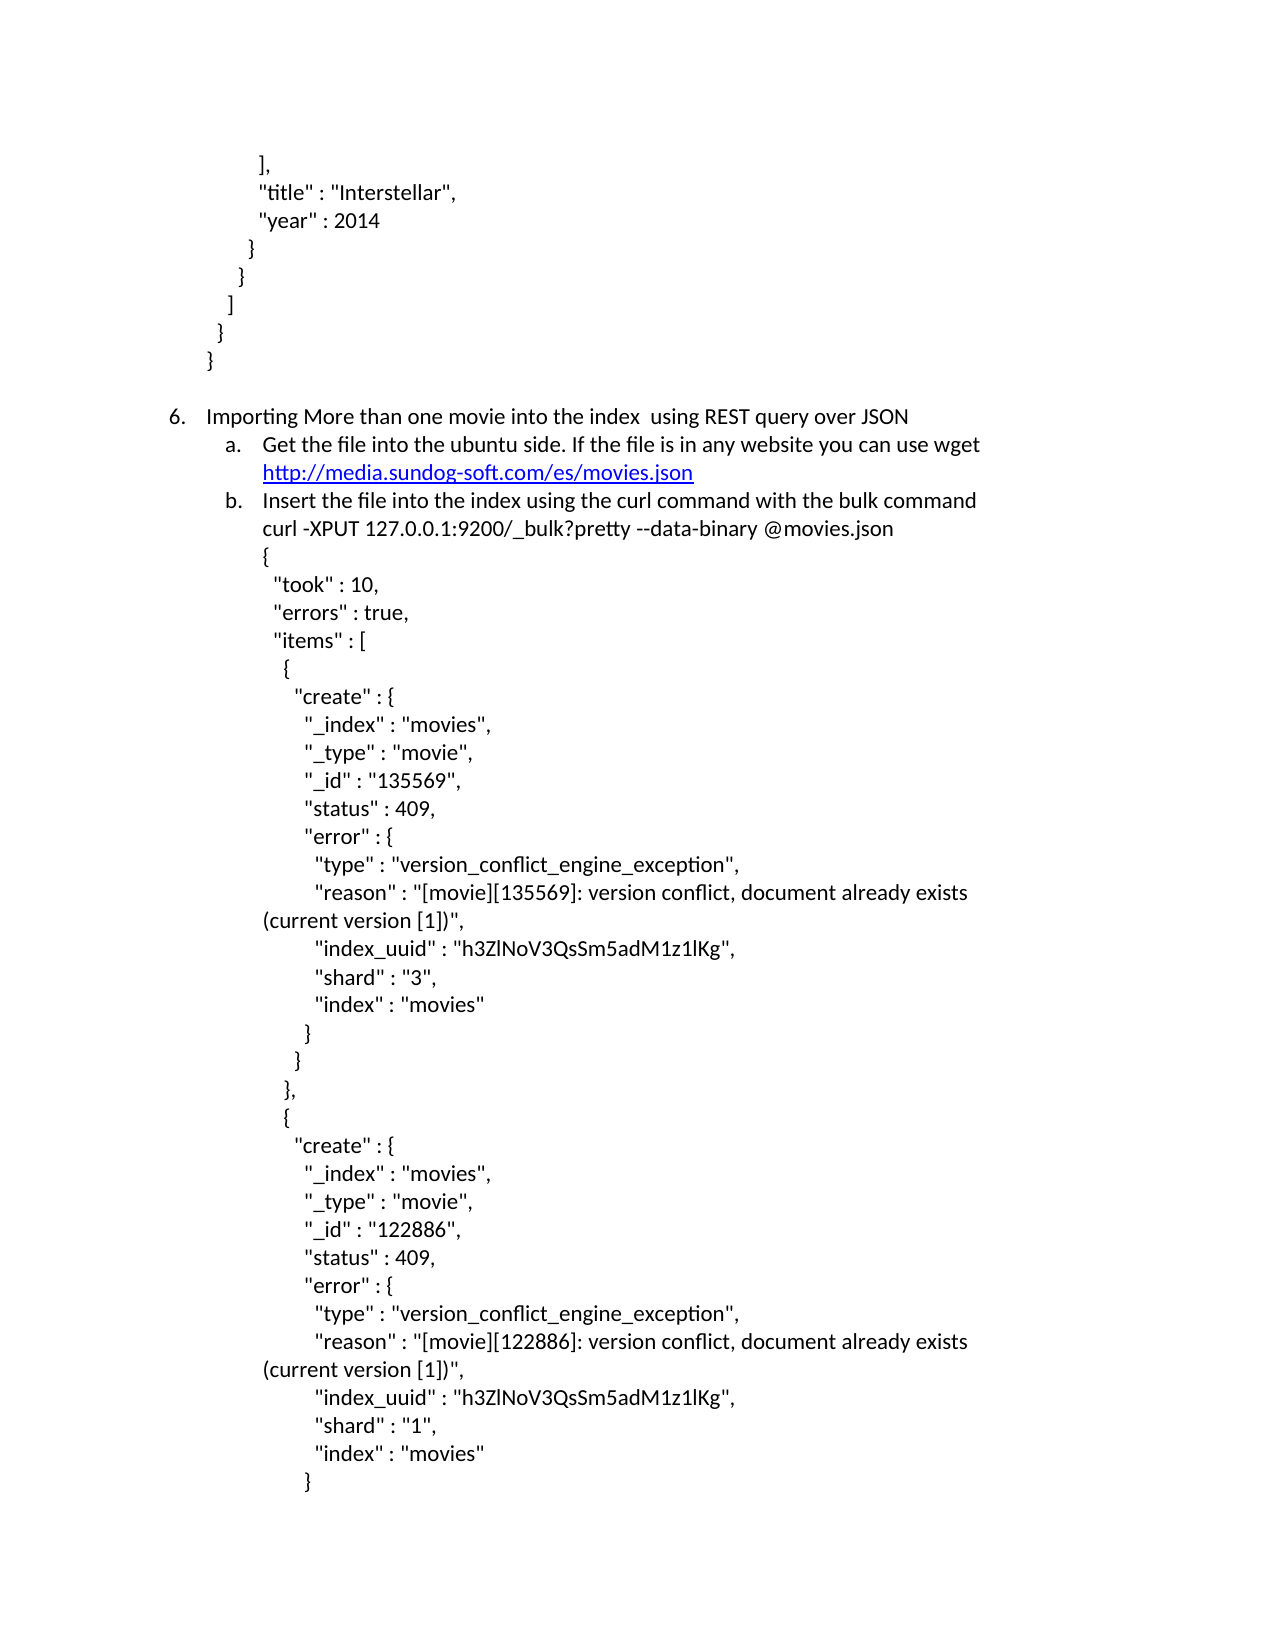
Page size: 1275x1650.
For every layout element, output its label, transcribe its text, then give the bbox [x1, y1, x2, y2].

text { [262, 542, 1125, 570]
text "_index" : "movies", [262, 710, 1125, 738]
text { [262, 654, 1125, 682]
text } [206, 234, 1125, 262]
text "shard" : "3", [262, 963, 1125, 991]
text "errors" : true, [262, 598, 1125, 626]
text "year" : 2014 [206, 206, 1125, 234]
text "error" : { [262, 822, 1125, 851]
list Importing More than one movie into the index using REST query over JSON [169, 402, 1125, 430]
text "type" : "version_conflict_engine_exception", [262, 851, 1125, 878]
text "items" : [ [262, 626, 1125, 654]
text "_type" : "movie", [262, 1187, 1125, 1215]
text } [262, 1019, 1125, 1047]
text "create" : { [262, 1131, 1125, 1159]
text "index" : "movies" [262, 991, 1125, 1019]
text "index_uuid" : "h3ZlNoV3QsSm5adM1z1lKg", [262, 934, 1125, 963]
text "index_uuid" : "h3ZlNoV3QsSm5adM1z1lKg", [262, 1383, 1125, 1411]
text } [262, 1047, 1125, 1075]
text "_id" : "122886", [262, 1215, 1125, 1243]
text "error" : { [262, 1271, 1125, 1299]
text curl -XPUT 127.0.0.1:9200/_bulk?pretty --data-binary @movies.json [262, 514, 1125, 542]
text "reason" : "[movie][135569]: version conflict, document already exists (current version [1])", [262, 878, 1125, 934]
text { [262, 1103, 1125, 1131]
text } [206, 318, 1125, 346]
text "status" : 409, [262, 1243, 1125, 1271]
text }, [262, 1075, 1125, 1103]
text "_id" : "135569", [262, 766, 1125, 794]
text "status" : 409, [262, 794, 1125, 822]
text "shard" : "1", [262, 1411, 1125, 1439]
text } [262, 1467, 1125, 1495]
text ] [206, 290, 1125, 318]
text "index" : "movies" [262, 1439, 1125, 1467]
text "_index" : "movies", [262, 1159, 1125, 1187]
text } [206, 346, 1125, 374]
text "reason" : "[movie][122886]: version conflict, document already exists (current version [1])", [262, 1327, 1125, 1383]
list Get the file into the ubuntu side. If the file is in any website you can use wget http://media.sundog-soft.com/es/movies.json [225, 430, 1125, 486]
text "type" : "version_conflict_engine_exception", [262, 1299, 1125, 1327]
text "title" : "Interstellar", [206, 178, 1125, 206]
text } [206, 262, 1125, 290]
text "create" : { [262, 682, 1125, 710]
text "took" : 10, [262, 570, 1125, 598]
text "_type" : "movie", [262, 738, 1125, 766]
list Insert the file into the index using the curl command with the bulk command [225, 486, 1125, 514]
text ], [206, 150, 1125, 178]
